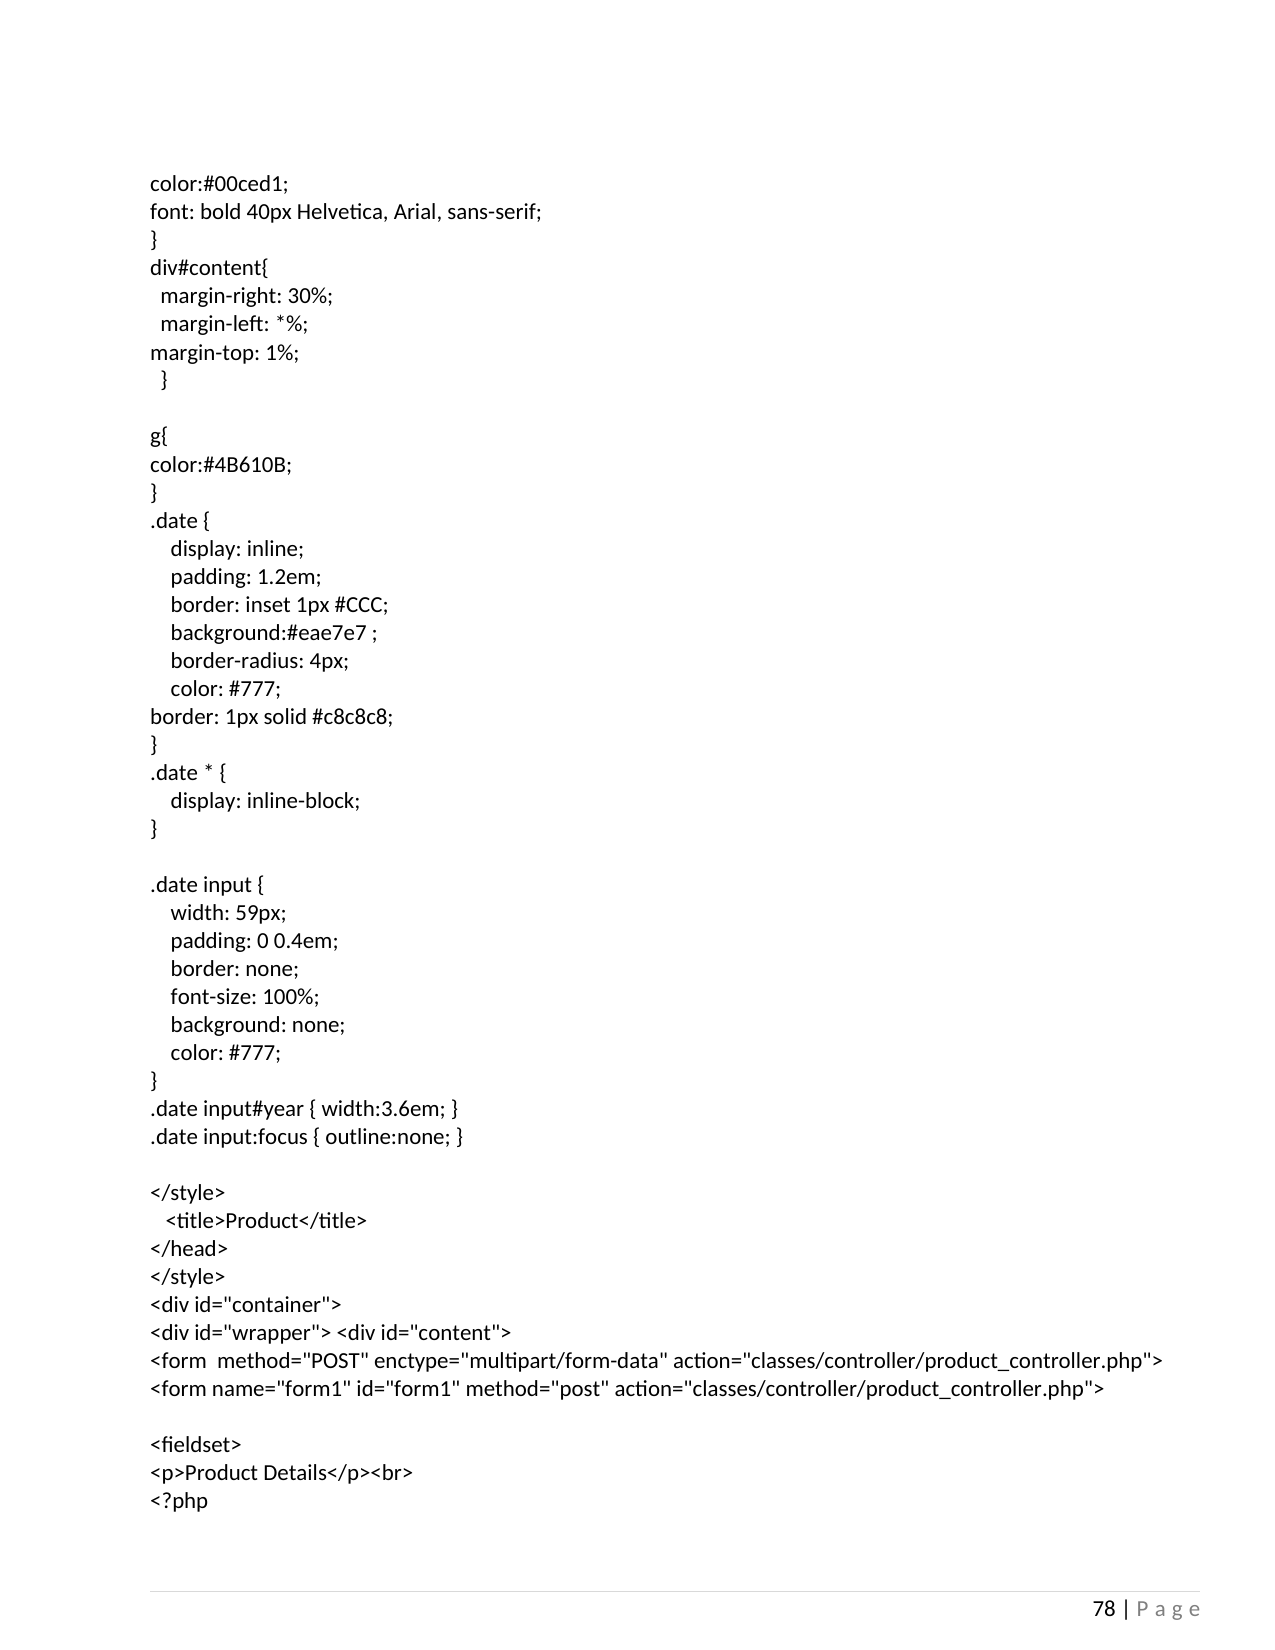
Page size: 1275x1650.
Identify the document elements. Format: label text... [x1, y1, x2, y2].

text border-radius: 4px; [150, 646, 1200, 674]
text border: inset 1px #CCC; [150, 590, 1200, 618]
text background: none; [150, 1010, 1200, 1038]
text <div id="wrapper"> <div id="content"> [150, 1318, 1200, 1346]
text color:#00ced1; [150, 169, 1200, 197]
text color: #777; [150, 674, 1200, 702]
text g{ [150, 422, 1200, 450]
text } [150, 730, 1200, 758]
text border: 1px solid #c8c8c8; [150, 702, 1200, 730]
text width: 59px; [150, 898, 1200, 926]
text font-size: 100%; [150, 982, 1200, 1010]
text } [150, 478, 1200, 506]
text } [150, 226, 1200, 253]
text .date * { [150, 758, 1200, 786]
text border: none; [150, 954, 1200, 982]
text margin-right: 30%; [150, 282, 1200, 309]
text .date input { [150, 870, 1200, 898]
text color: #777; [150, 1038, 1200, 1066]
text </style> [150, 1262, 1200, 1290]
text <div id="container"> [150, 1290, 1200, 1318]
text div#content{ [150, 253, 1200, 282]
text <p>Product Details</p><br> [150, 1458, 1200, 1486]
text padding: 0 0.4em; [150, 926, 1200, 954]
text background:#eae7e7 ; [150, 618, 1200, 646]
text margin-left: *%; [150, 309, 1200, 338]
text margin-top: 1%; [150, 338, 1200, 366]
text .date input#year { width:3.6em; } [150, 1094, 1200, 1122]
text display: inline; [150, 534, 1200, 562]
text .date input:focus { outline:none; } [150, 1122, 1200, 1150]
text <form name="form1" id="form1" method="post" action="classes/controller/product_controller.php"> [150, 1374, 1200, 1402]
text <?php [150, 1486, 1200, 1514]
text } [150, 1066, 1200, 1094]
text <fieldset> [150, 1430, 1200, 1458]
text <form method="POST" enctype="multipart/form-data" action="classes/controller/product_controller.php"> [150, 1346, 1200, 1374]
text padding: 1.2em; [150, 562, 1200, 590]
text .date { [150, 506, 1200, 534]
text } [150, 366, 1200, 394]
text } [150, 814, 1200, 842]
text <title>Product</title> [150, 1206, 1200, 1234]
text </style> [150, 1178, 1200, 1206]
text display: inline-block; [150, 786, 1200, 814]
text font: bold 40px Helvetica, Arial, sans-serif; [150, 197, 1200, 226]
text color:#4B610B; [150, 450, 1200, 478]
text </head> [150, 1234, 1200, 1262]
